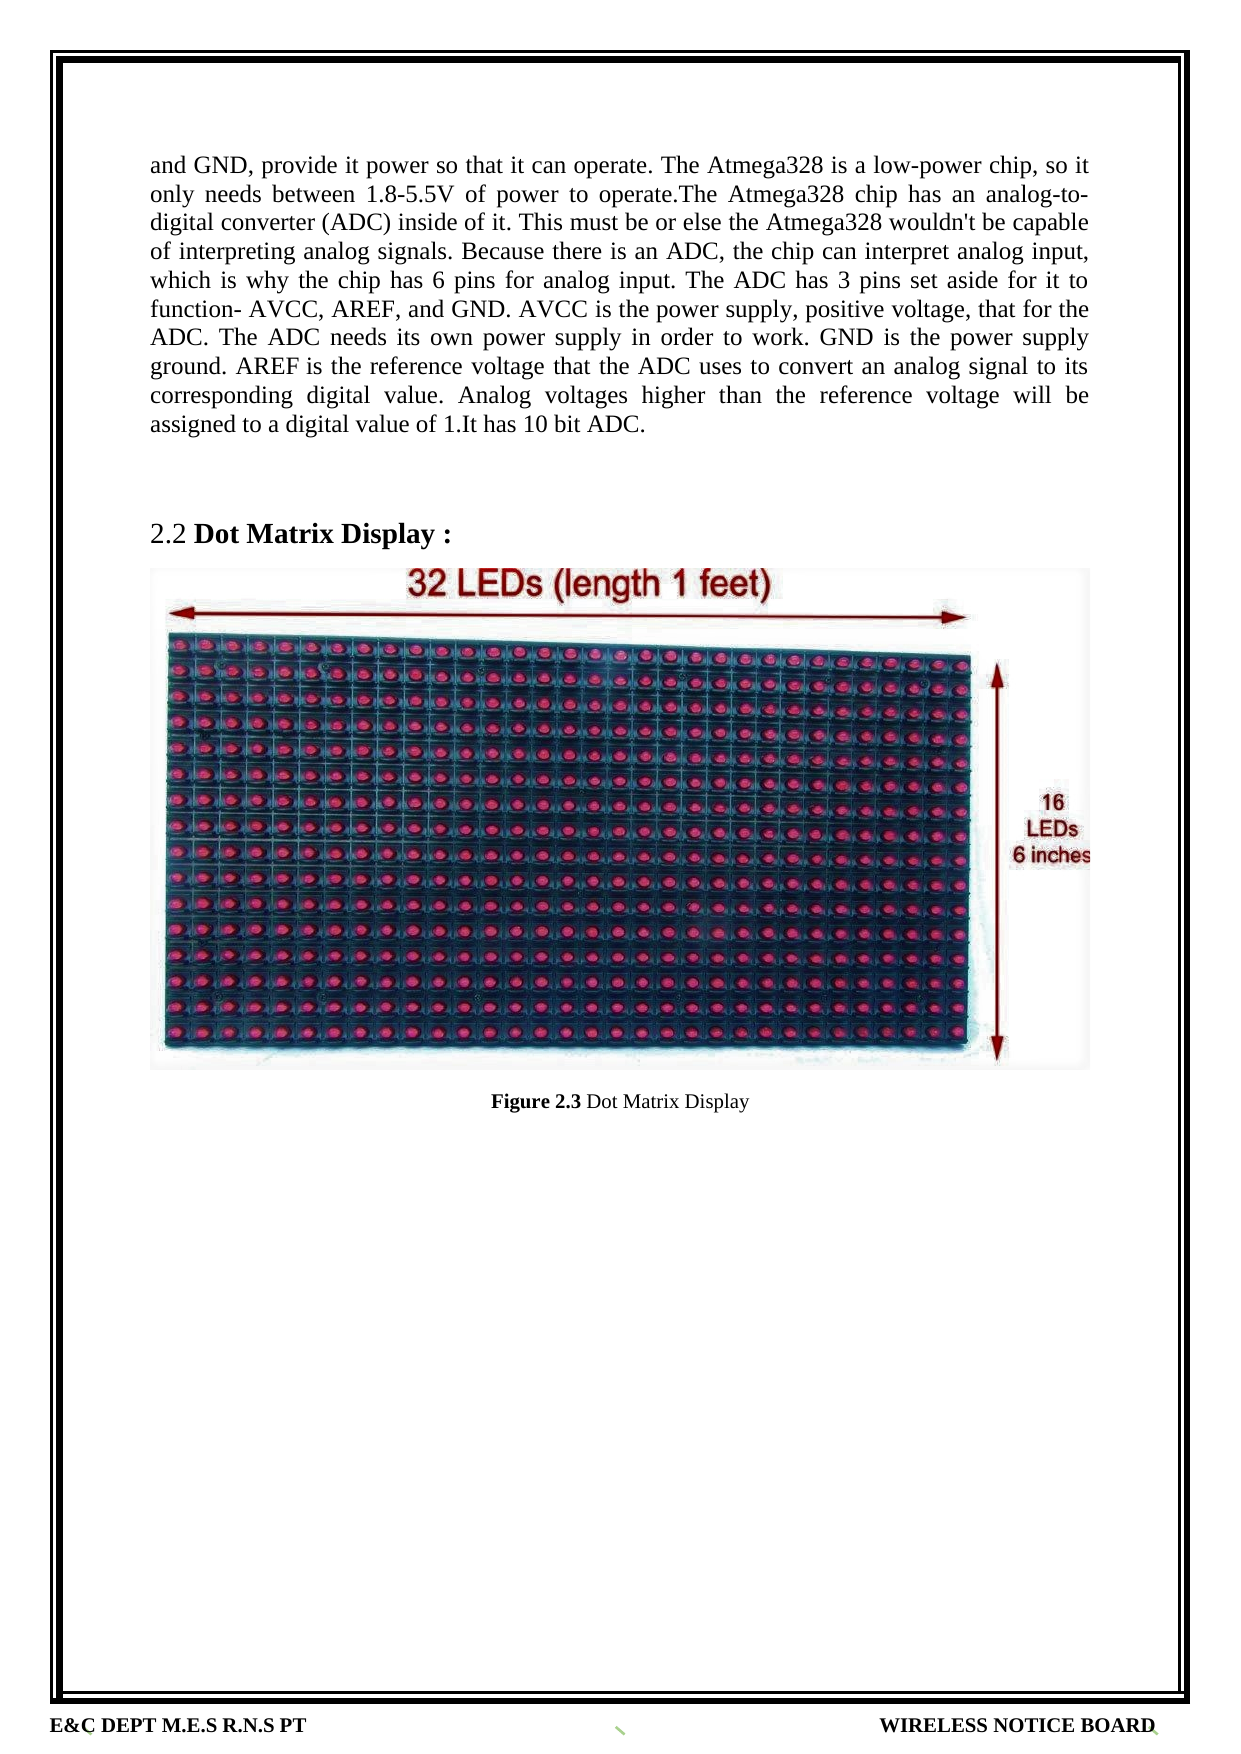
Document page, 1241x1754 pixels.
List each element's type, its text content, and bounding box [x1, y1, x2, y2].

text Figure 2.3 Dot Matrix Display [150, 1089, 1090, 1113]
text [150, 150, 1090, 437]
picture [150, 568, 1091, 1070]
text 2.2 Dot Matrix Display : [150, 516, 1090, 549]
